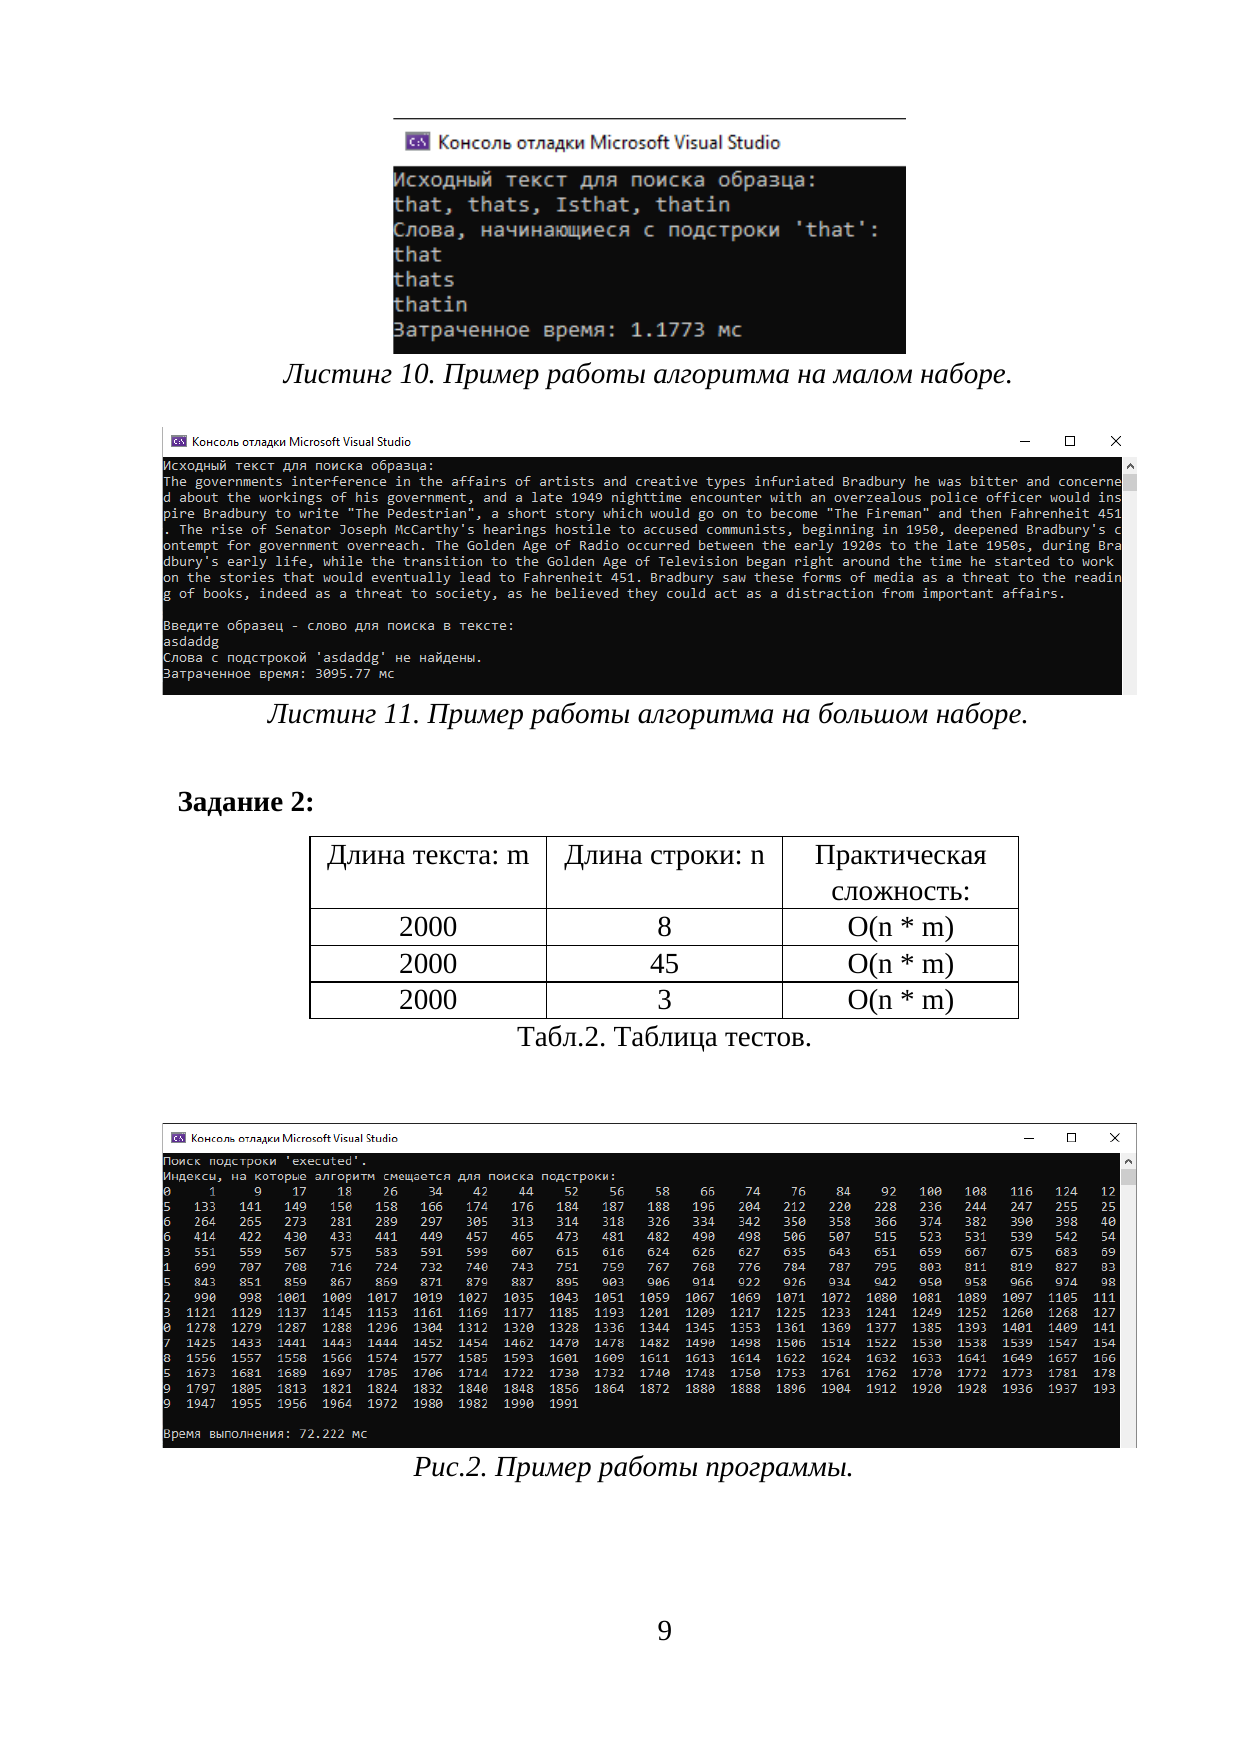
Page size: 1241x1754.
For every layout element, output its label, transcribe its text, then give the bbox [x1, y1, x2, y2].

table_header Длина строки: n [547, 837, 782, 908]
table_cell O(n * m) [783, 946, 1018, 981]
table_cell 2000 [311, 946, 546, 981]
picture [393, 118, 906, 354]
table_cell 3 [547, 983, 782, 1018]
text Задание 2: [177, 784, 1152, 818]
table_cell 2000 [311, 909, 546, 945]
table_cell O(n * m) [783, 983, 1018, 1018]
table_cell 2000 [311, 983, 546, 1018]
table_cell O(n * m) [783, 909, 1018, 945]
list Листинг 10. Пример работы алгоритма на малом наборе. [148, 356, 1152, 389]
list Листинг 11. Пример работы алгоритма на большом наборе. [148, 696, 1152, 730]
picture [162, 427, 1137, 695]
text Табл.2. Таблица тестов. [177, 1019, 1152, 1053]
table_header Практическая сложность: [783, 837, 1018, 908]
picture [162, 1123, 1137, 1448]
table_header Длина текста: m [311, 837, 546, 908]
list Рис.2. Пример работы программы. [118, 1449, 1152, 1483]
table_cell 8 [547, 909, 782, 945]
table_cell 45 [547, 946, 782, 981]
